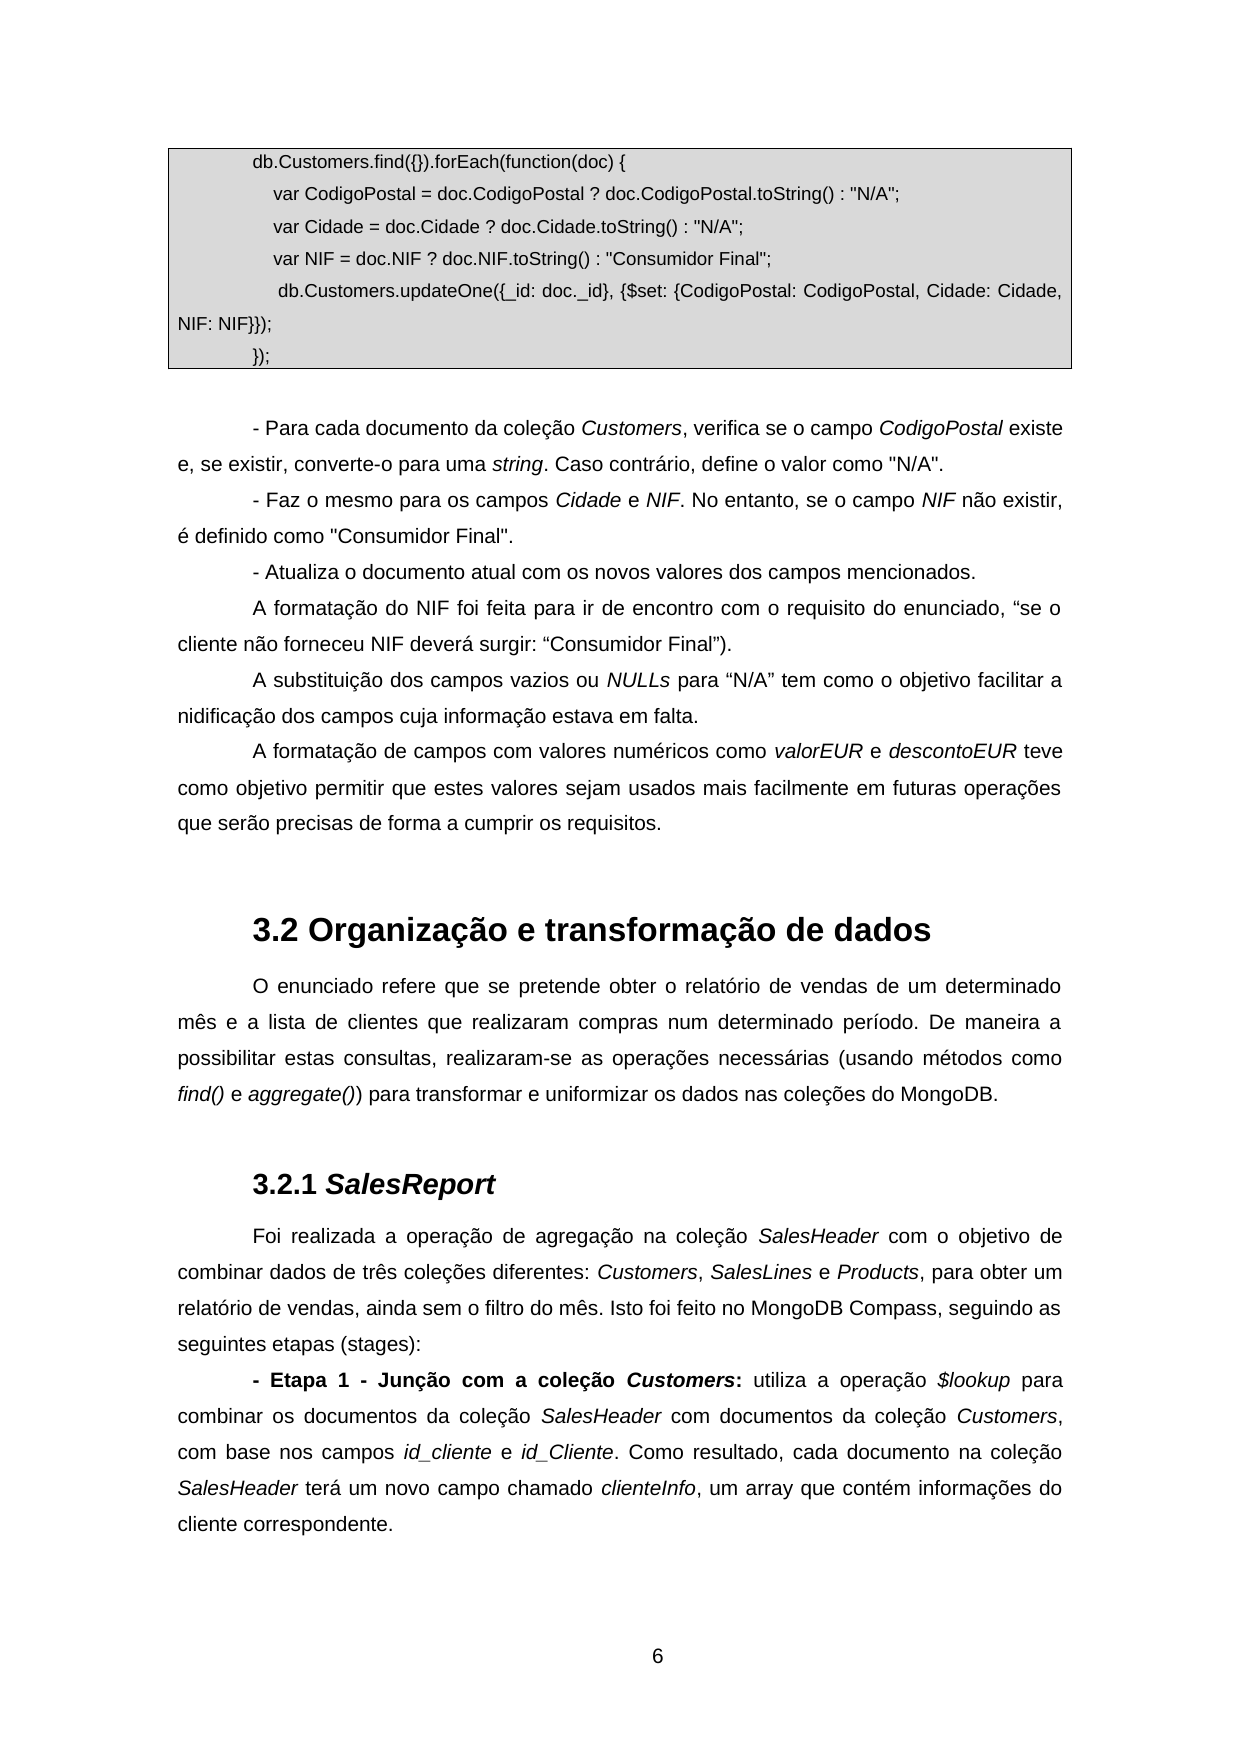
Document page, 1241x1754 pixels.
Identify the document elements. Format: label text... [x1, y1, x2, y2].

text A formatação do NIF foi feita para ir de encontro com o requisito do enunciado, “se o cliente não forneceu NIF deverá surgir: “Consumidor Final”). [177, 596, 1063, 656]
text O enunciado refere que se pretende obter o relatório de vendas de um determinado mês e a lista de clientes que realizaram compras num determinado período. De maneira a possibilitar estas consultas, realizaram-se as operações necessárias (usando métodos como find() e aggregate()) para transformar e uniformizar os dados nas coleções do MongoDB. [177, 973, 1063, 1105]
text Foi realizada a operação de agregação na coleção SalesHeader com o objetivo de combinar dados de três coleções diferentes: Customers, SalesLines e Products, para obter um relatório de vendas, ainda sem o filtro do mês. Isto foi feito no MongoDB Compass, seguindo as seguintes etapas (stages): [177, 1224, 1063, 1356]
subtitle 3.2 Organização e transformação de dados [177, 910, 1063, 948]
text var CodigoPostal = doc.CodigoPostal ? doc.CodigoPostal.toString() : "N/A"; [169, 180, 1071, 205]
text A formatação de campos com valores numéricos como valorEUR e descontoEUR teve como objetivo permitir que estes valores sejam usados mais facilmente em futuras operações que serão precisas de forma a cumprir os requisitos. [177, 739, 1063, 835]
text - Etapa 1 - Junção com a coleção Customers: utiliza a operação $lookup para combinar os documentos da coleção SalesHeader com documentos da coleção Customers, com base nos campos id_cliente e id_Cliente. Como resultado, cada documento na coleção SalesHeader terá um novo campo chamado clienteInfo, um array que contém informações do cliente correspondente. [177, 1368, 1063, 1535]
text }); [169, 341, 1071, 368]
subtitle 3.2.1 SalesReport [177, 1167, 1063, 1201]
text - Faz o mesmo para os campos Cidade e NIF. No entanto, se o campo NIF não existir, é definido como "Consumidor Final". [177, 488, 1063, 548]
text - Atualiza o documento atual com os novos valores dos campos mencionados. [177, 560, 1063, 584]
text - Para cada documento da coleção Customers, verifica se o campo CodigoPostal existe e, se existir, converte-o para uma string. Caso contrário, define o valor como "N/A". [177, 416, 1063, 476]
text var Cidade = doc.Cidade ? doc.Cidade.toString() : "N/A"; [169, 212, 1071, 237]
text A substituição dos campos vazios ou NULLs para “N/A” tem como o objetivo facilitar a nidificação dos campos cuja informação estava em falta. [177, 667, 1063, 727]
text db.Customers.find({}).forEach(function(doc) { [169, 149, 1071, 172]
text var NIF = doc.NIF ? doc.NIF.toString() : "Consumidor Final"; [169, 244, 1071, 269]
text db.Customers.updateOne({_id: doc._id}, {$set: {CodigoPostal: CodigoPostal, Cidade: Cidade, NIF: NIF}}); [169, 277, 1071, 334]
